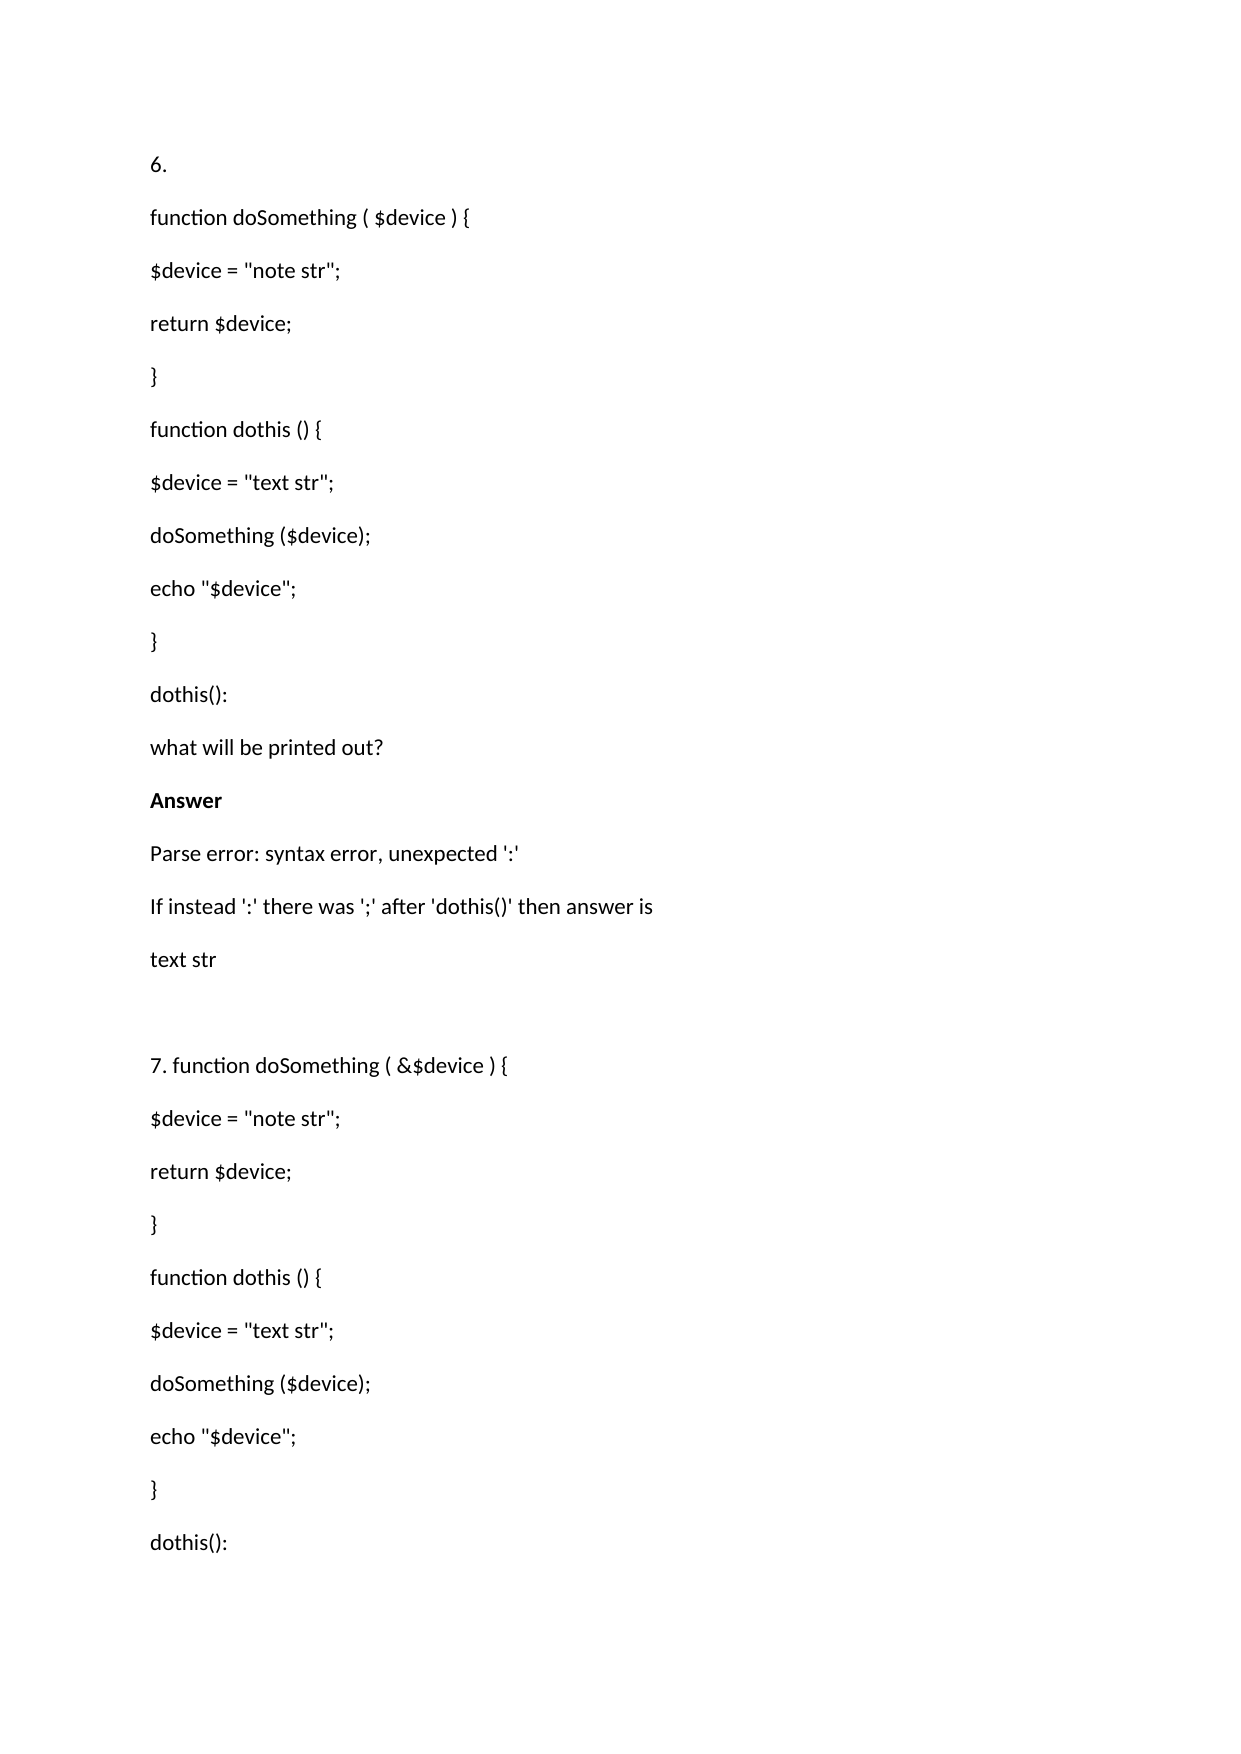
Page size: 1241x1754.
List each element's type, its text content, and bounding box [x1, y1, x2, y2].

text echo "$device"; [150, 574, 1090, 602]
text function dothis () { [150, 1263, 1090, 1291]
text If instead ':' there was ';' after 'dothis()' then answer is [150, 892, 1090, 920]
text echo "$device"; [150, 1422, 1090, 1451]
text what will be printed out? [150, 733, 1090, 761]
text return $device; [150, 1157, 1090, 1185]
text } [150, 1476, 1090, 1503]
text $device = "note str"; [150, 1104, 1090, 1132]
text dothis(): [150, 680, 1090, 708]
text Parse error: syntax error, unexpected ':' [150, 839, 1090, 867]
text function dothis () { [150, 415, 1090, 443]
text } [150, 362, 1090, 390]
text Answer [150, 786, 1090, 814]
text } [150, 627, 1090, 655]
text function doSomething ( $device ) { [150, 203, 1090, 231]
text 7. function doSomething ( &$device ) { [150, 1051, 1090, 1079]
text text str [150, 945, 1090, 973]
text } [150, 1210, 1090, 1238]
text doSomething ($device); [150, 1369, 1090, 1397]
text doSomething ($device); [150, 521, 1090, 549]
text $device = "note str"; [150, 256, 1090, 284]
text return $device; [150, 309, 1090, 337]
text $device = "text str"; [150, 468, 1090, 496]
text 6. [150, 150, 1090, 178]
text $device = "text str"; [150, 1316, 1090, 1344]
text dothis(): [150, 1528, 1090, 1557]
